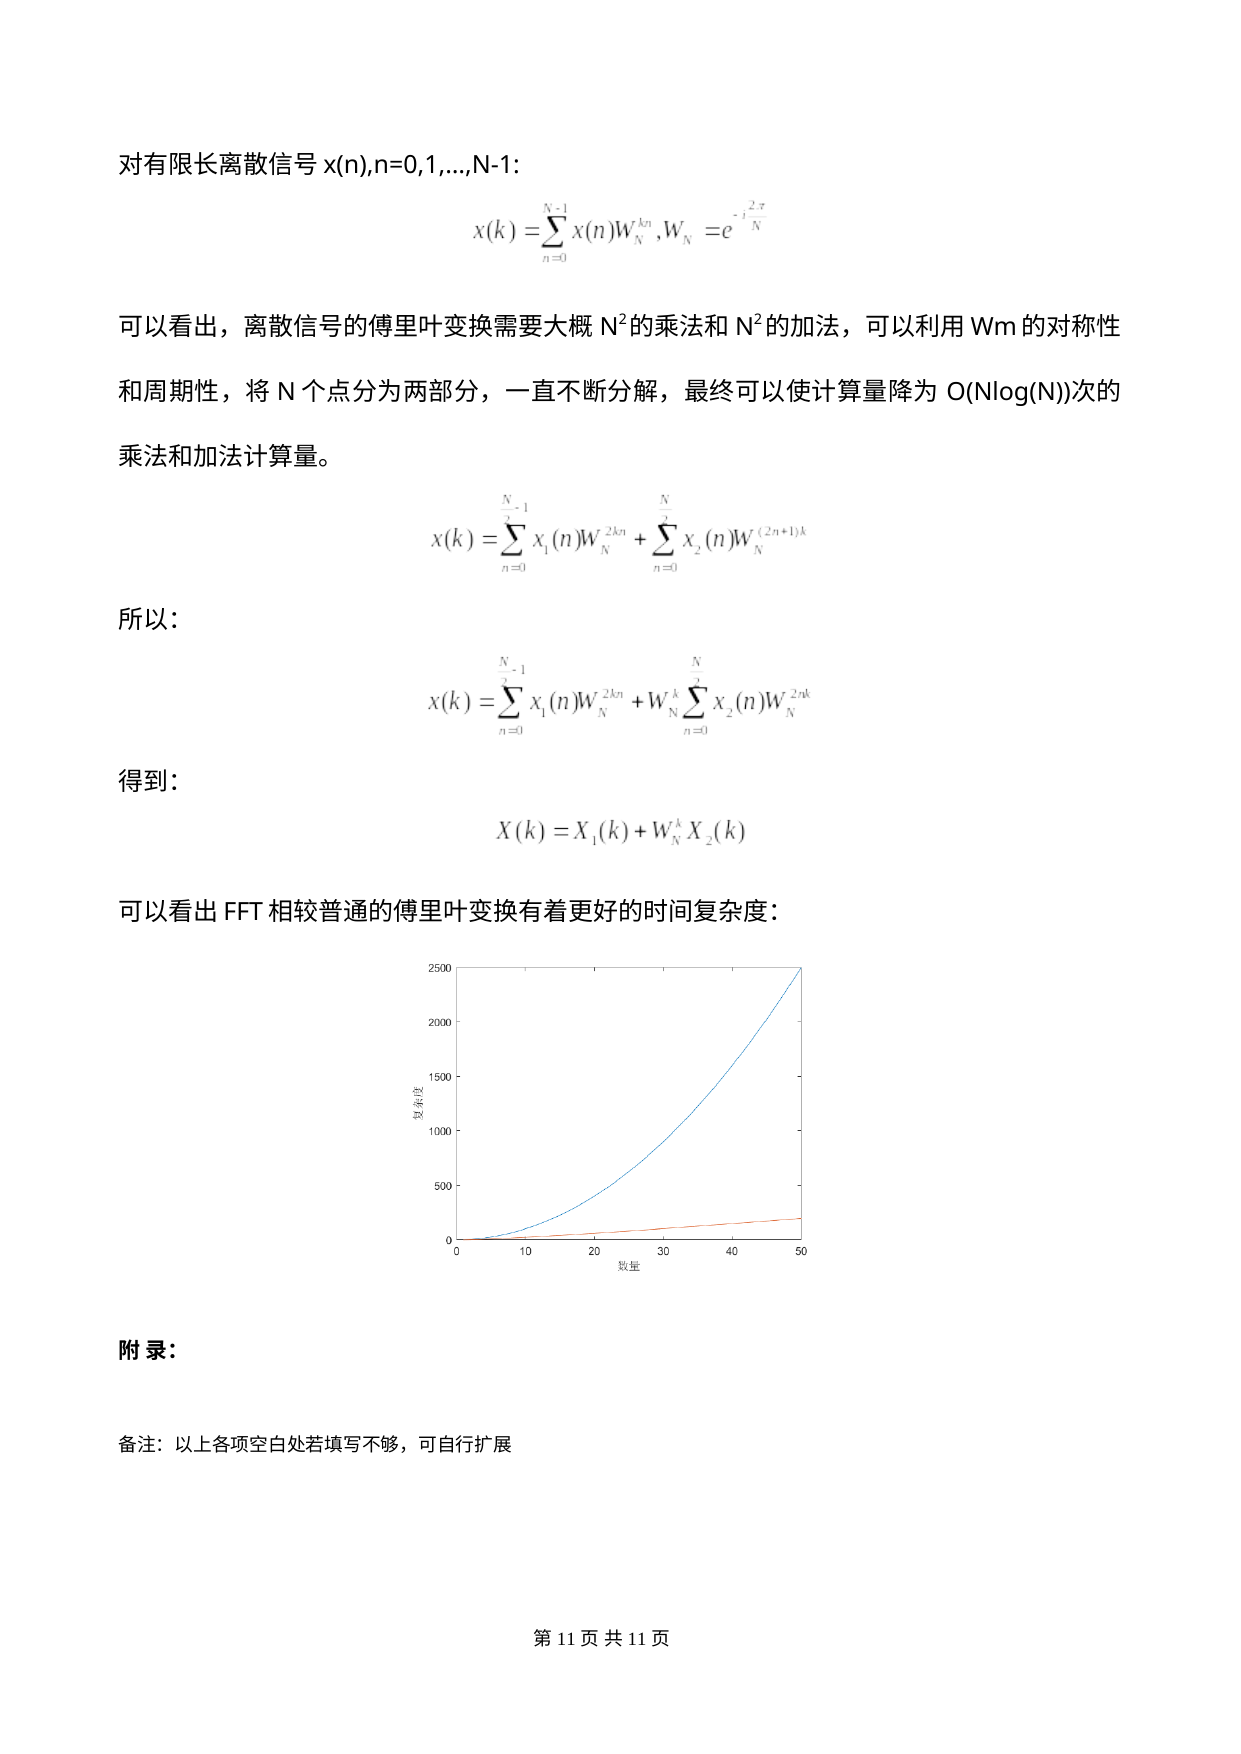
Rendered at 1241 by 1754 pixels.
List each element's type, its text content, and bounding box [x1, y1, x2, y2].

text 备注：以上各项空白处若填写不够，可自行扩展 [118, 1427, 1122, 1459]
text 可以看出，离散信号的傅里叶变换需要大概N2的乘法和N2的加法，可以利用Wm的对称性和周期性，将N个点分为两部分，一直不断分解，最终可以使计算量降为O(Nlog(N))次的乘法和加法计算量。 [118, 292, 1122, 487]
picture [398, 942, 843, 1276]
text 附 录： [118, 1332, 1122, 1365]
text 得到： [118, 747, 1122, 812]
text 可以看出FFT相较普通的傅里叶变换有着更好的时间复杂度： [118, 877, 1122, 942]
text 所以： [118, 585, 1122, 650]
text 对有限长离散信号x(n),n=0,1,…,N-1: [118, 130, 1122, 195]
